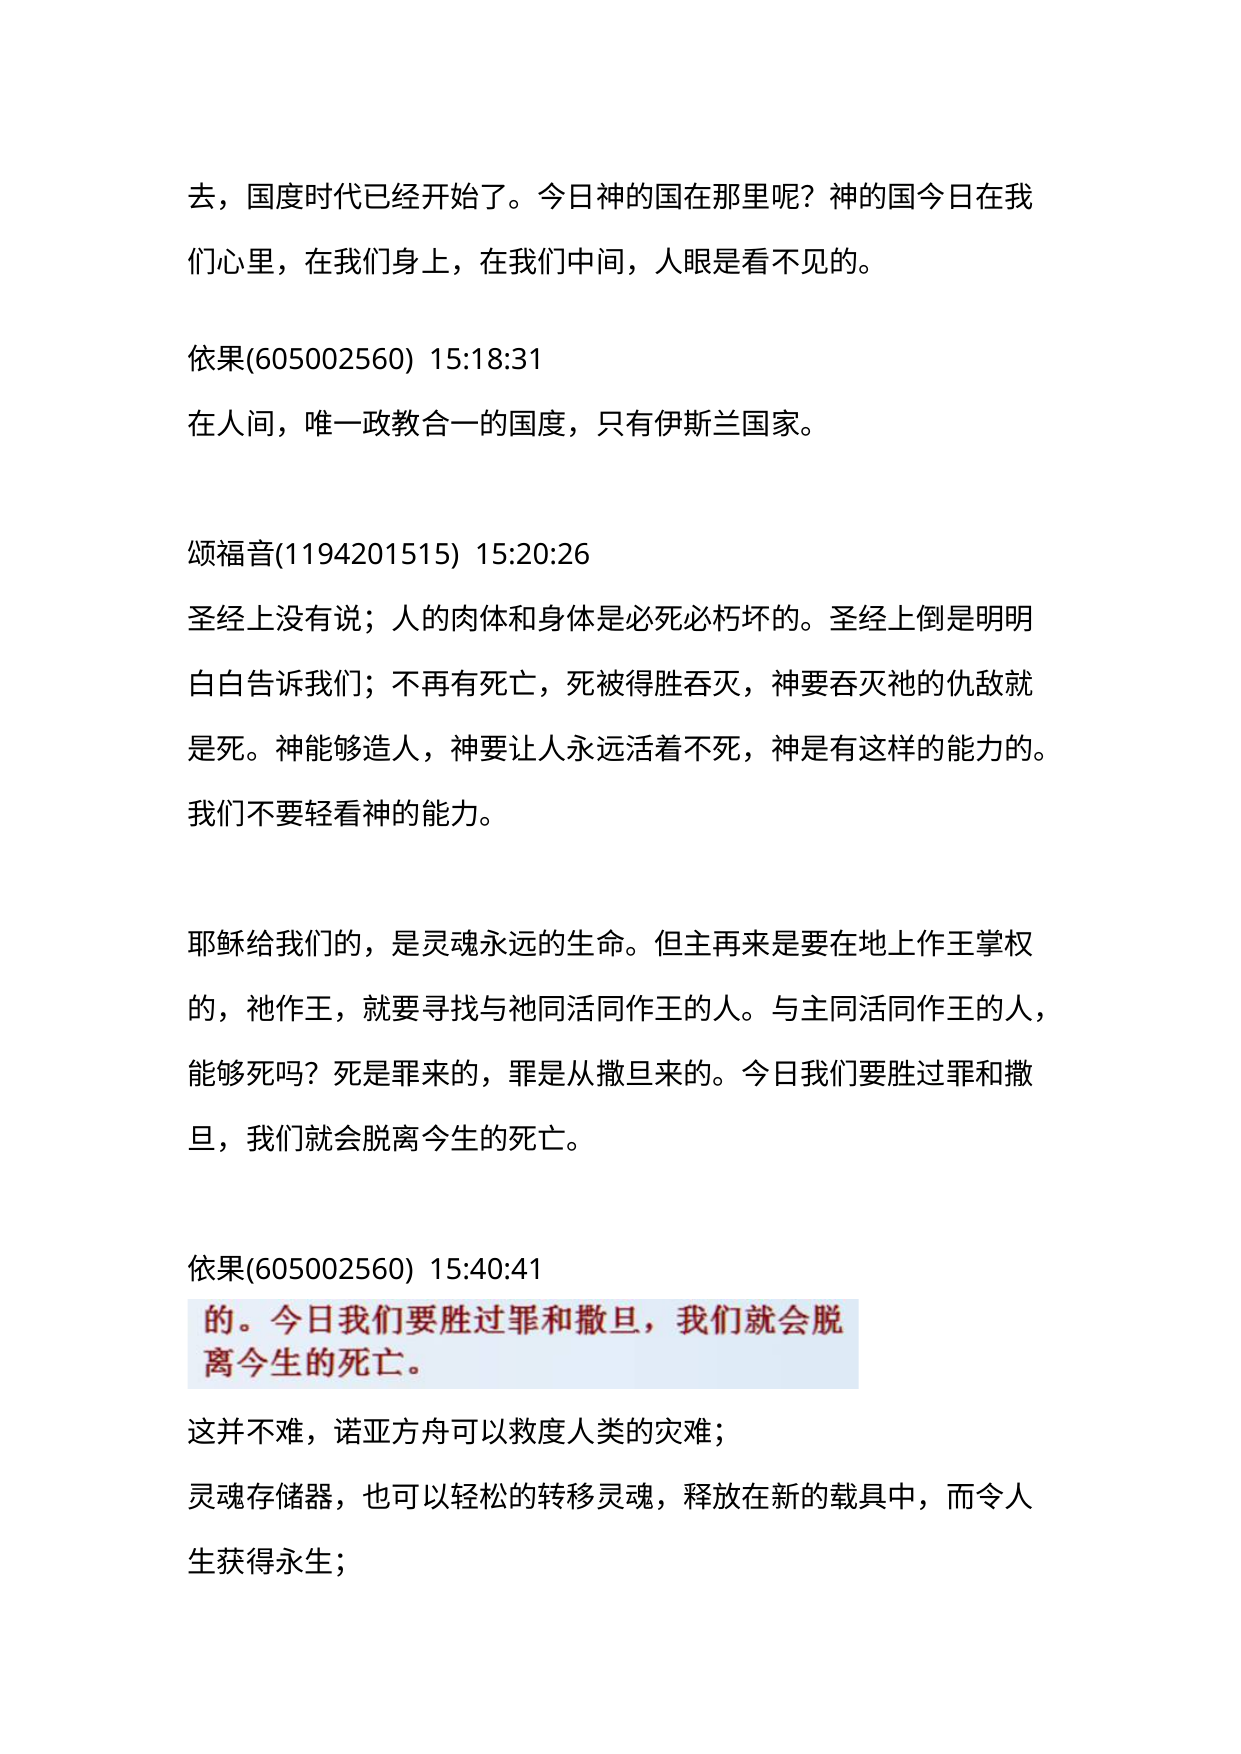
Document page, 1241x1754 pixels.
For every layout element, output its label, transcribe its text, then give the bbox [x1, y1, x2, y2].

text 耶稣给我们的，是灵魂永远的生命。但主再来是要在地上作王掌权的，祂作王，就要寻找与祂同活同作王的人。与主同活同作王的人，能够死吗？死是罪来的，罪是从撒旦来的。今日我们要胜过罪和撒旦，我们就会脱离今生的死亡。 依果(605002560) 15:40:41 [187, 909, 1053, 1299]
picture [187, 1299, 859, 1389]
text 圣经上没有说；人的肉体和身体是必死必朽坏的。圣经上倒是明明白白告诉我们；不再有死亡，死被得胜吞灭，神要吞灭祂的仇敌就是死。神能够造人，神要让人永远活着不死，神是有这样的能力的。我们不要轻看神的能力。 [187, 584, 1053, 844]
text 灵魂存储器，也可以轻松的转移灵魂，释放在新的载具中，而令人生获得永生； [187, 1462, 1053, 1592]
text 在人间，唯一政教合一的国度，只有伊斯兰国家。 颂福音(1194201515) 15:20:26 [187, 389, 1053, 584]
text 这并不难，诺亚方舟可以救度人类的灾难； [187, 1397, 1053, 1462]
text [187, 162, 1053, 292]
text 依果(605002560) 15:18:31 [187, 324, 1053, 389]
